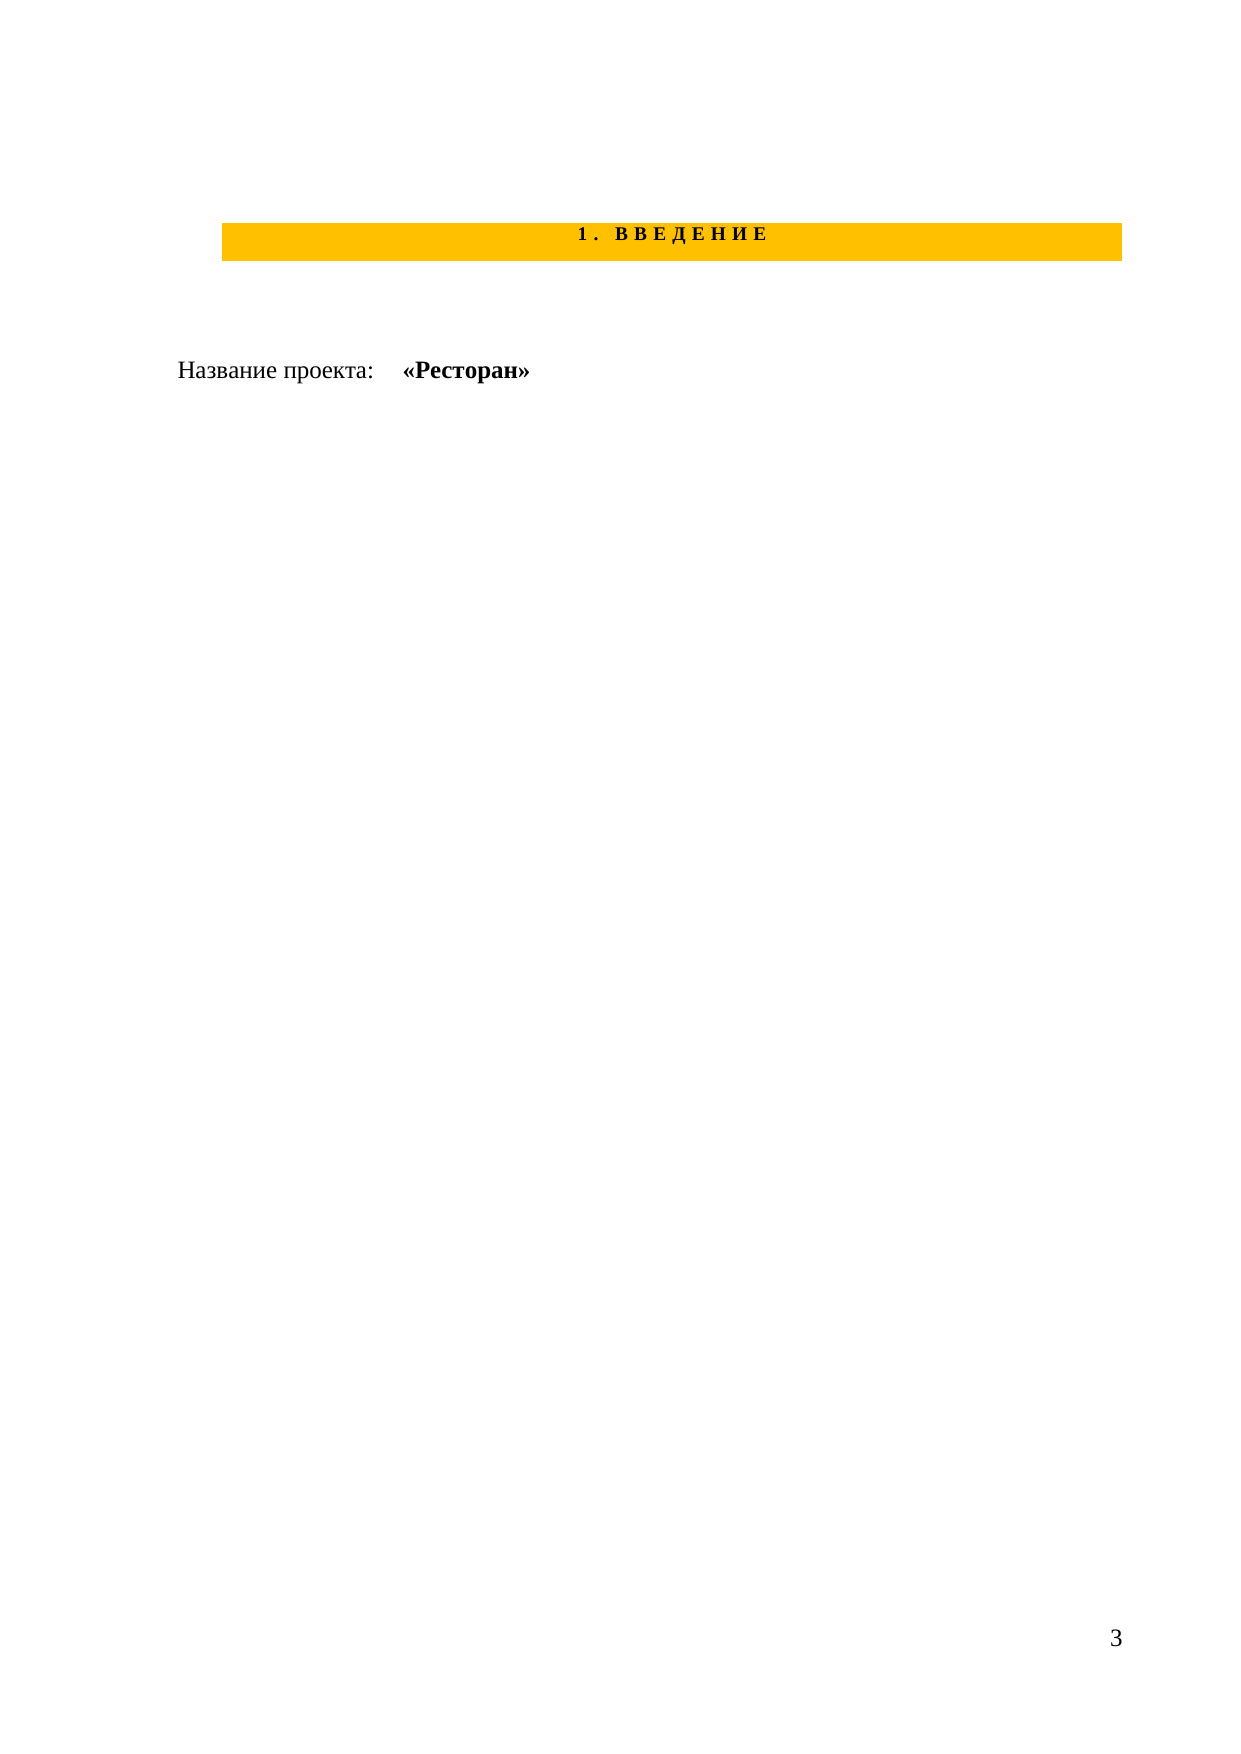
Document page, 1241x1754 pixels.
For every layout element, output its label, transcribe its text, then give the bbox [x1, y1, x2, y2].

text Название проекта: «Ресторан» [177, 355, 1122, 384]
subtitle Введение [222, 223, 1122, 261]
